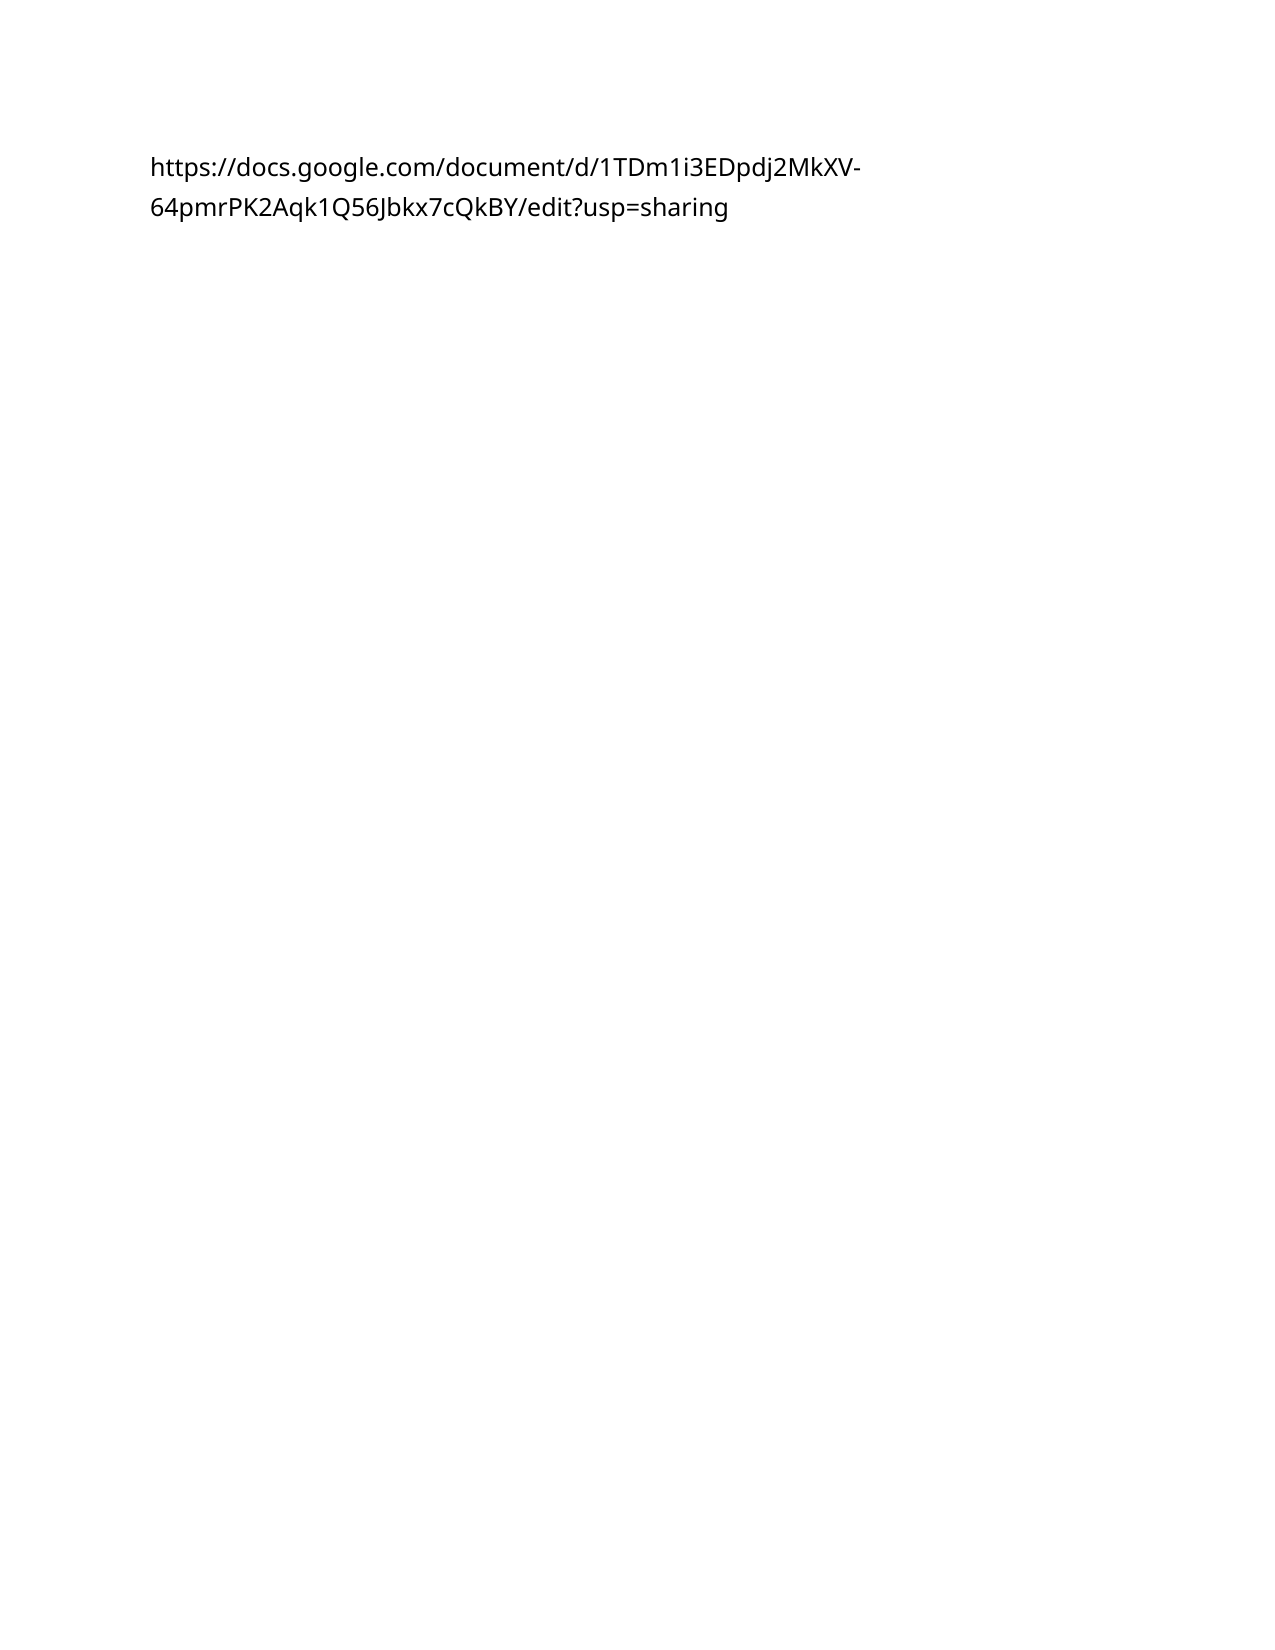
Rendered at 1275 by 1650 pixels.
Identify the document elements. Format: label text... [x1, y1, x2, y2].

text https://docs.google.com/document/d/1TDm1i3EDpdj2MkXV-64pmrPK2Aqk1Q56Jbkx7cQkBY/edit?usp=sharing [150, 150, 1125, 223]
